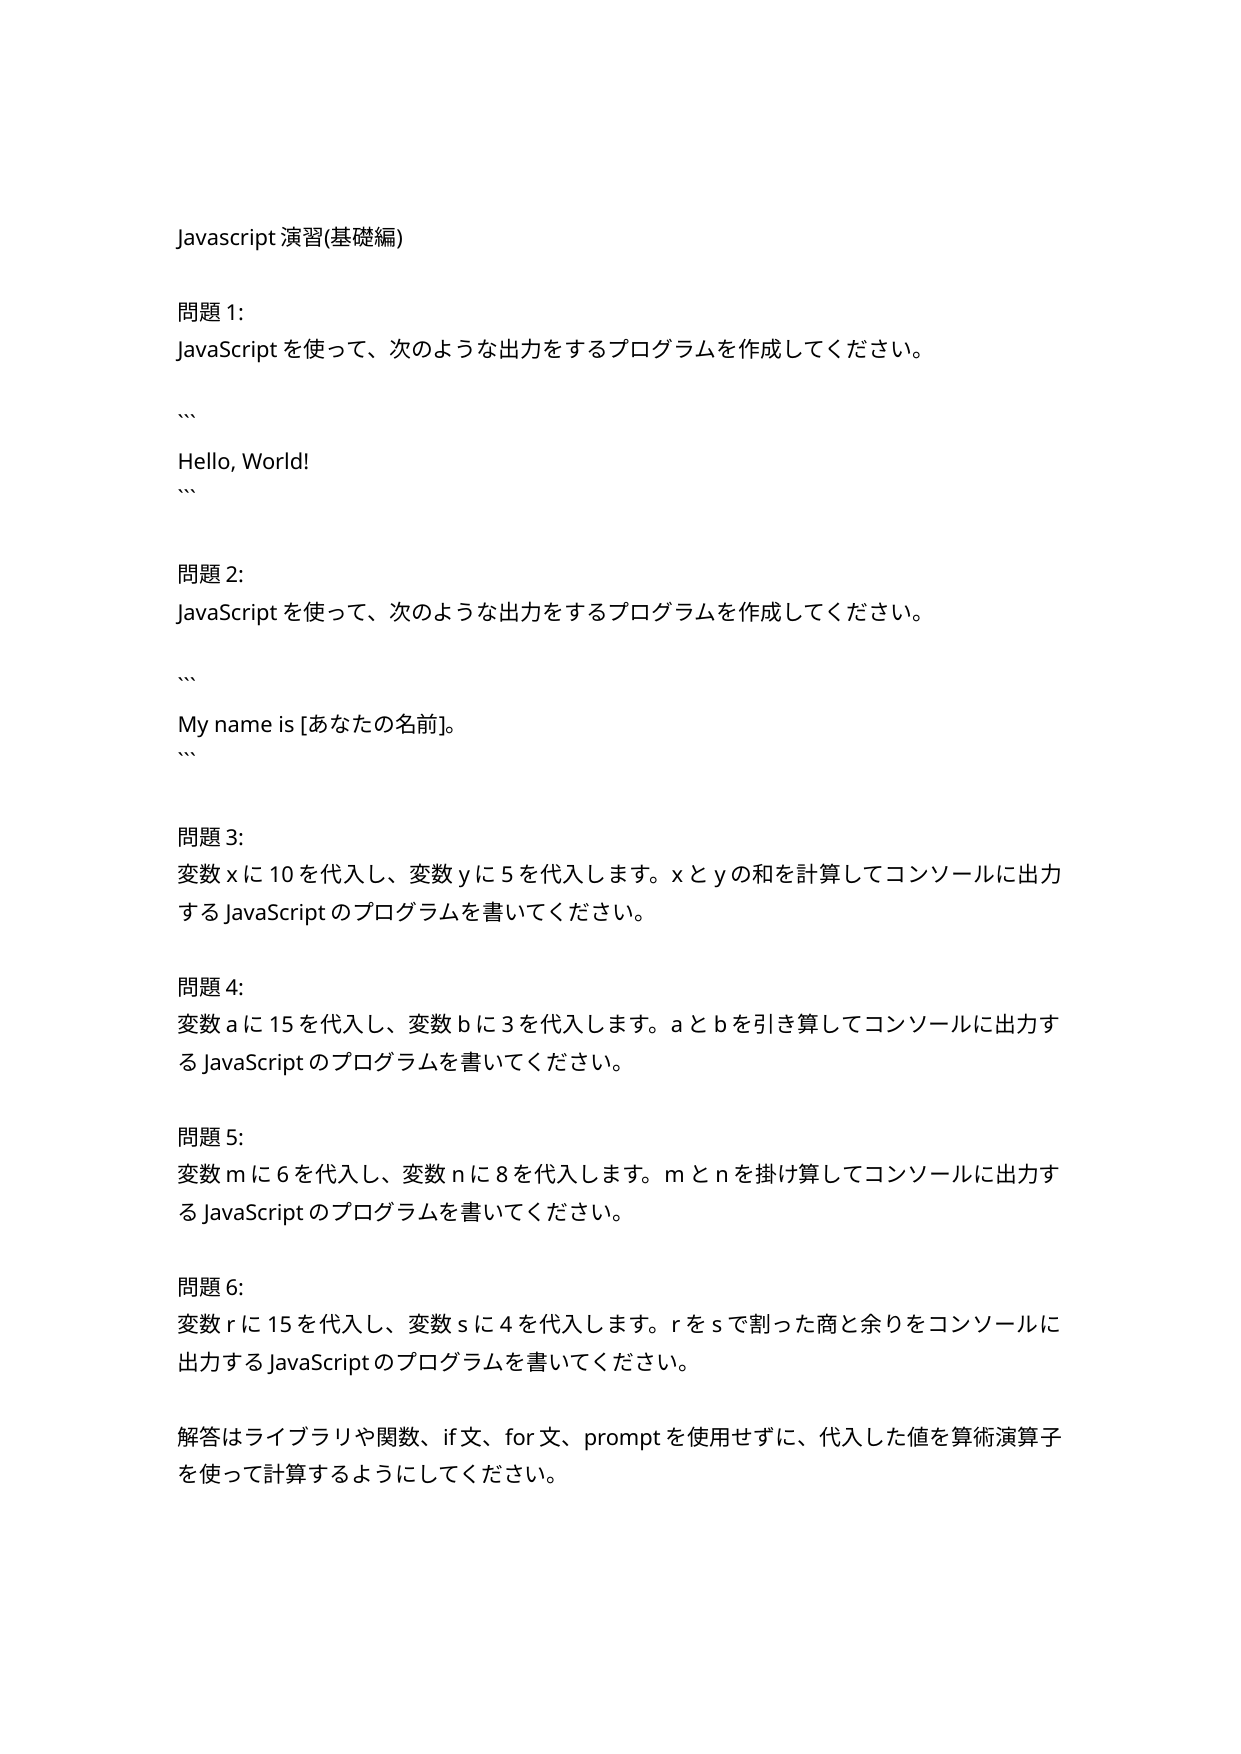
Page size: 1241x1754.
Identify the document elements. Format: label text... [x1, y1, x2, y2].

text ``` [177, 404, 1063, 442]
text 変数mに6を代入し、変数nに8を代入します。mとnを掛け算してコンソールに出力するJavaScriptのプログラムを書いてください。 [177, 1154, 1063, 1229]
text 変数aに15を代入し、変数bに3を代入します。aとbを引き算してコンソールに出力するJavaScriptのプログラムを書いてください。 [177, 1004, 1063, 1079]
text 問題1: [177, 292, 1063, 329]
text ``` [177, 479, 1063, 517]
text Hello, World! [177, 442, 1063, 479]
text 変数xに10を代入し、変数yに5を代入します。xとyの和を計算してコンソールに出力するJavaScriptのプログラムを書いてください。 [177, 854, 1063, 929]
text 解答はライブラリや関数、if文、for文、promptを使用せずに、代入した値を算術演算子を使って計算するようにしてください。 [177, 1417, 1063, 1492]
text Javascript演習(基礎編) [177, 217, 1063, 254]
text 問題4: [177, 967, 1063, 1004]
text 問題5: [177, 1117, 1063, 1154]
text JavaScriptを使って、次のような出力をするプログラムを作成してください。 [177, 329, 1063, 367]
text 問題3: [177, 817, 1063, 854]
text 問題6: [177, 1267, 1063, 1304]
text JavaScriptを使って、次のような出力をするプログラムを作成してください。 [177, 592, 1063, 629]
text ``` [177, 667, 1063, 704]
text My name is [あなたの名前]。 [177, 704, 1063, 742]
text ``` [177, 742, 1063, 779]
text 変数rに15を代入し、変数sに4を代入します。rをsで割った商と余りをコンソールに出力するJavaScriptのプログラムを書いてください。 [177, 1304, 1063, 1379]
text 問題2: [177, 554, 1063, 592]
